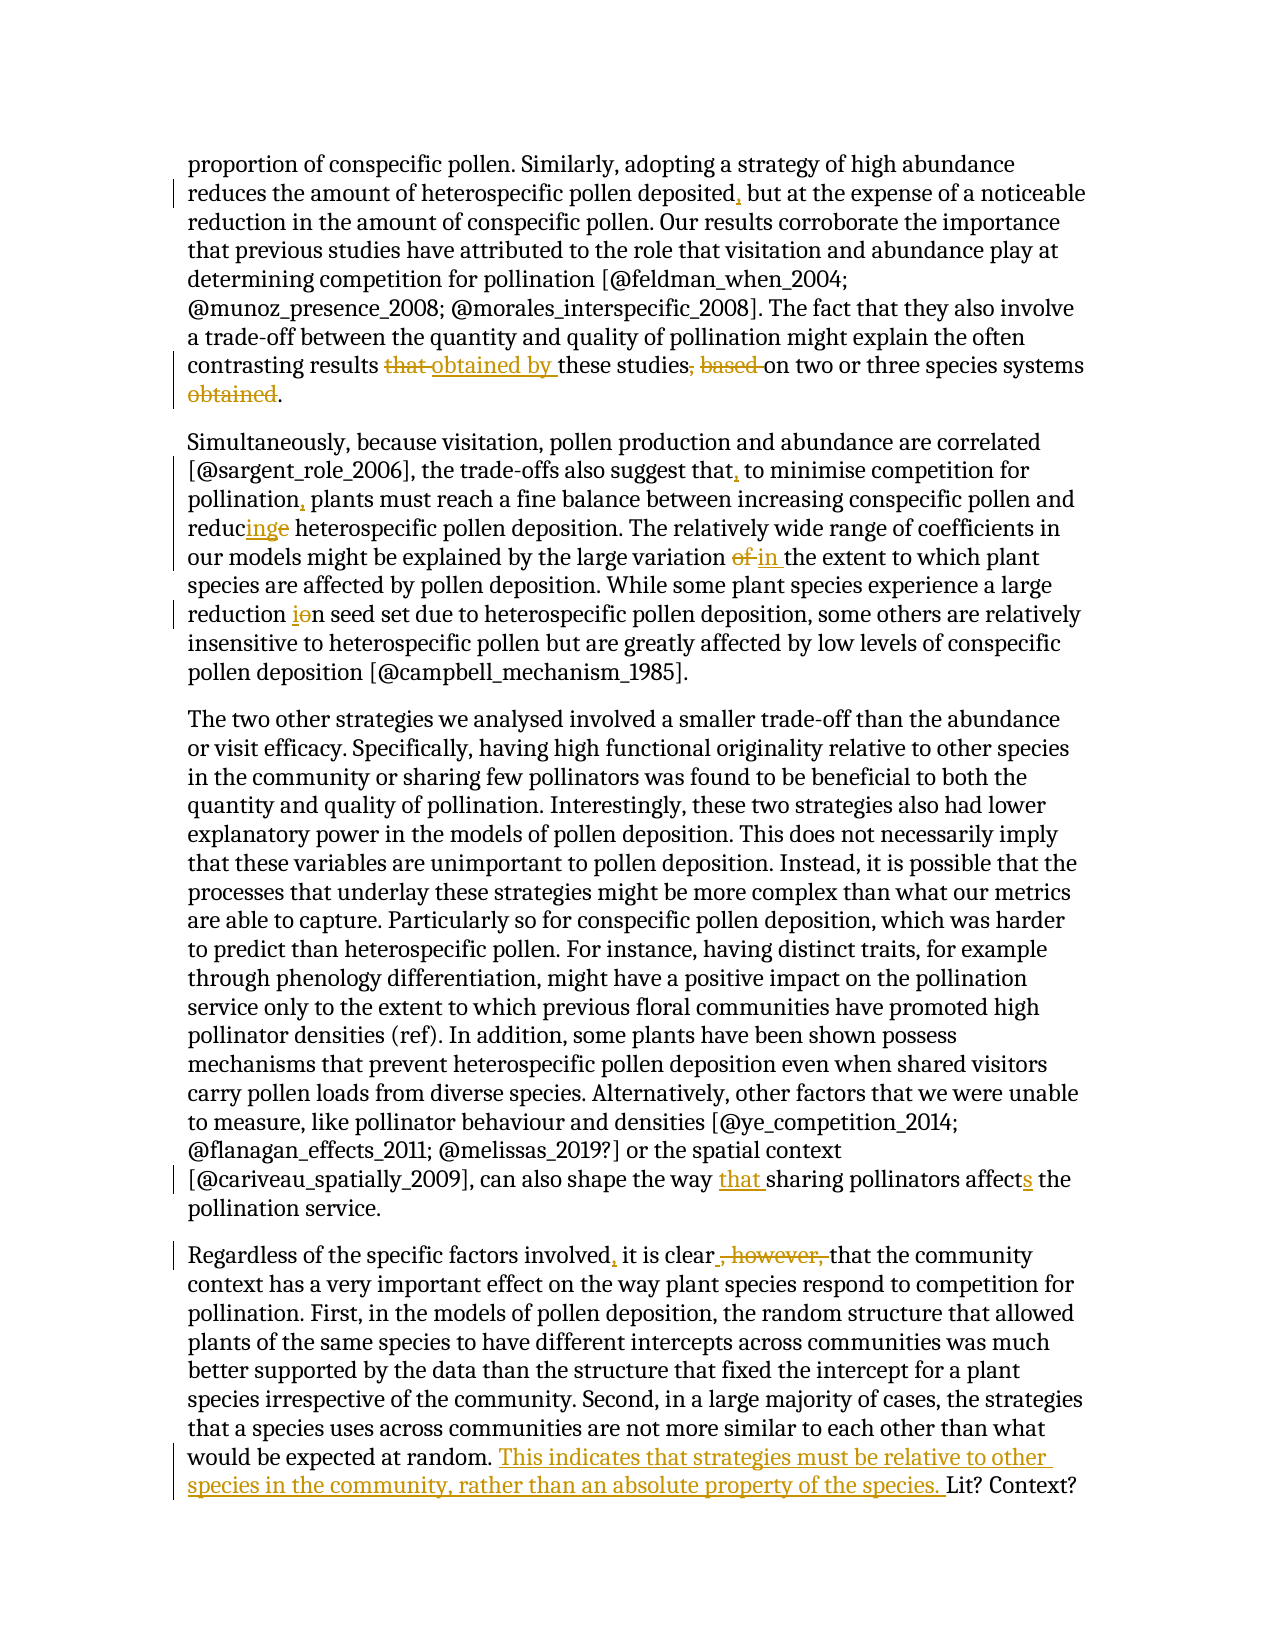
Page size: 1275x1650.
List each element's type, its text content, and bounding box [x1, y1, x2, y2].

text Simultaneously, because visitation, pollen production and abundance are correlated [@sargent_role_2006], the trade-offs also suggest that to minimise competition for pollination plants must reach a fine balance between increasing conspecific pollen and reduc heterospecific pollen deposition. The relatively wide range of coefficients in our models might be explained by the large variation the extent to which plant species are affected by pollen deposition. While some plant species experience a large reduction n seed set due to heterospecific pollen deposition, some others are relatively insensitive to heterospecific pollen but are greatly affected by low levels of conspecific pollen deposition [@campbell_mechanism_1985]. [187, 427, 1087, 686]
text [187, 150, 1087, 409]
text The two other strategies we analysed involved a smaller trade-off than the abundance or visit efficacy. Specifically, having high functional originality relative to other species in the community or sharing few pollinators was found to be beneficial to both the quantity and quality of pollination. Interestingly, these two strategies also had lower explanatory power in the models of pollen deposition. This does not necessarily imply that these variables are unimportant to pollen deposition. Instead, it is possible that the processes that underlay these strategies might be more complex than what our metrics are able to capture. Particularly so for conspecific pollen deposition, which was harder to predict than heterospecific pollen. For instance, having distinct traits, for example through phenology differentiation, might have a positive impact on the pollination service only to the extent to which previous floral communities have promoted high pollinator densities (ref). In addition, some plants have been shown possess mechanisms that prevent heterospecific pollen deposition even when shared visitors carry pollen loads from diverse species. Alternatively, other factors that we were unable to measure, like pollinator behaviour and densities [@ye_competition_2014; @flanagan_effects_2011; @melissas_2019?] or the spatial context [@cariveau_spatially_2009], can also shape the way sharing pollinators affect the pollination service. [187, 705, 1087, 1222]
text Regardless of the specific factors involved it is clearthat the community context has a very important effect on the way plant species respond to competition for pollination. First, in the models of pollen deposition, the random structure that allowed plants of the same species to have different intercepts across communities was much better supported by the data than the structure that fixed the intercept for a plant species irrespective of the community. Second, in a large majority of cases, the strategies that a species uses across communities are not more similar to each other than what would be expected at random. Lit? Context? [187, 1241, 1087, 1500]
